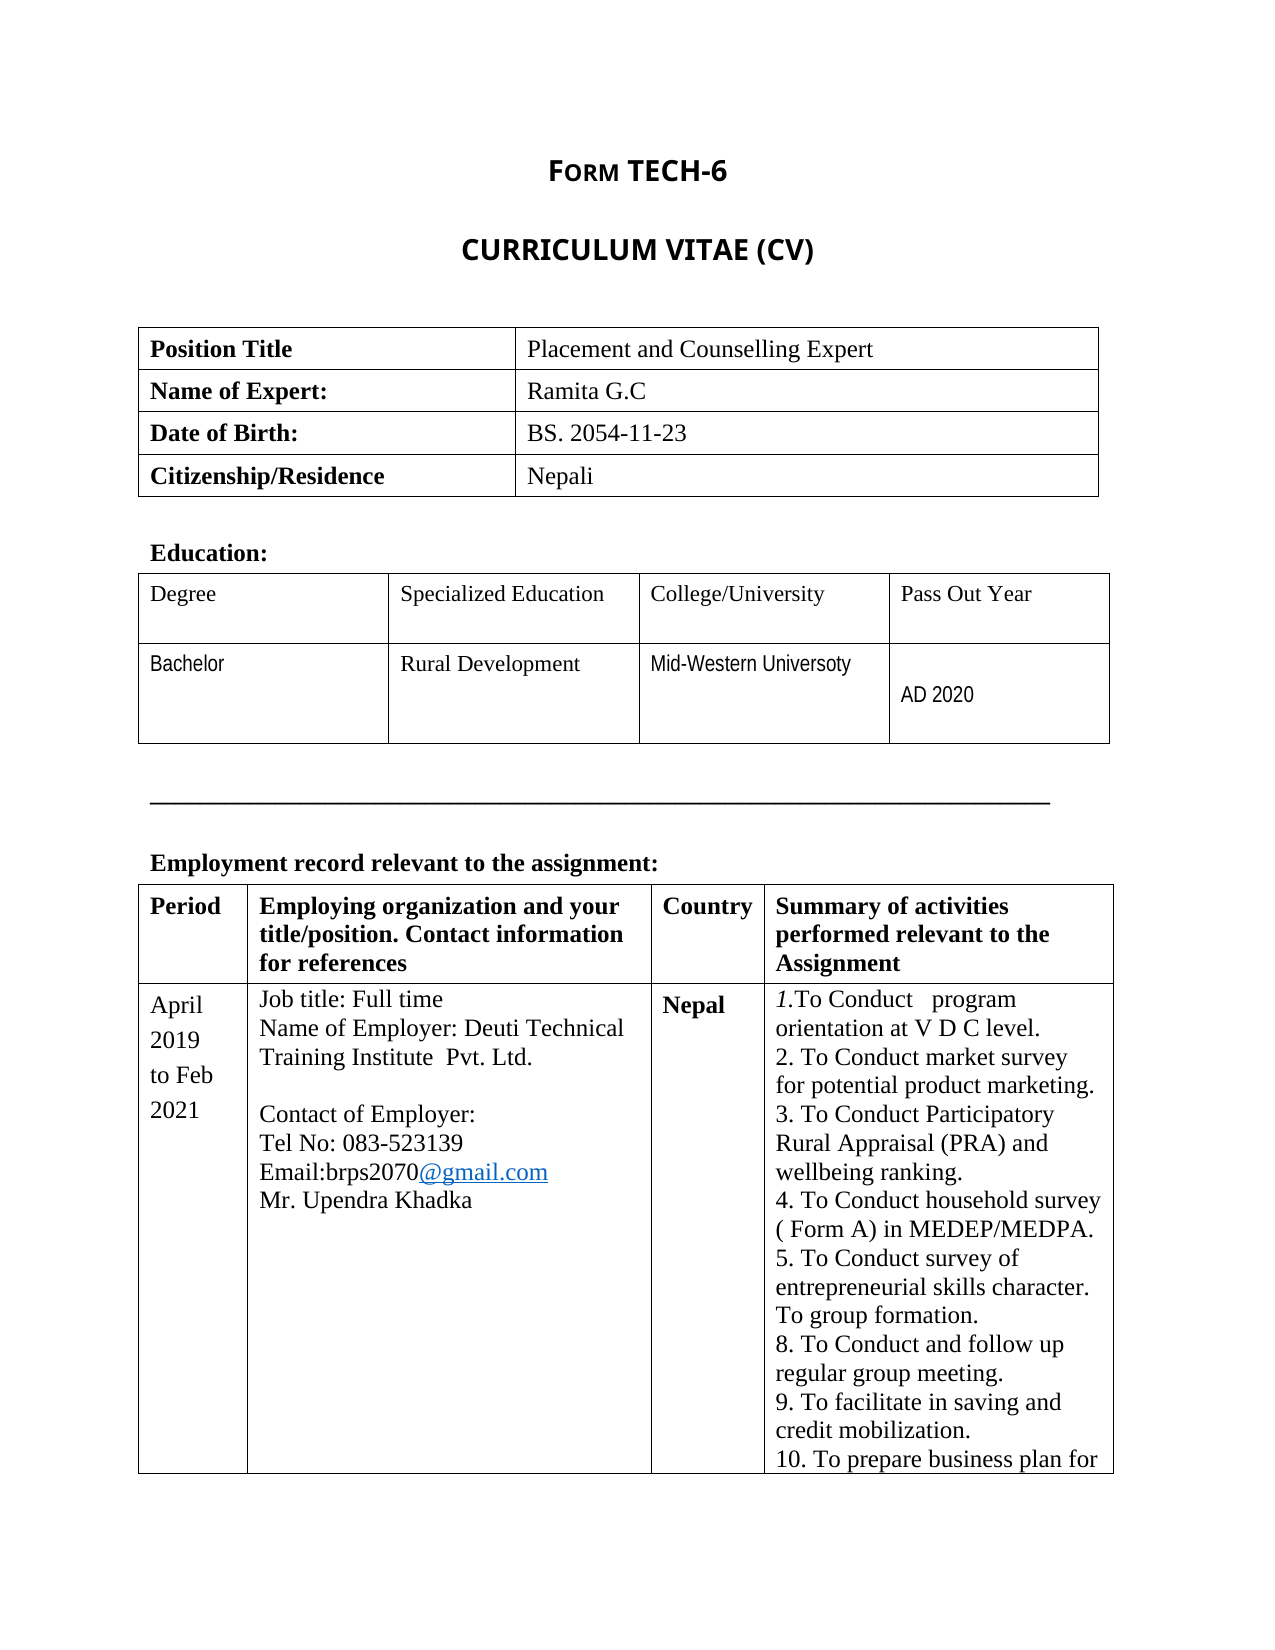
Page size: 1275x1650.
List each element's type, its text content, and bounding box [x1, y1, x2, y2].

table_header Pass Out Year [890, 574, 1109, 643]
text ________________________________________________________________________ [150, 778, 1125, 807]
table_header Summary of activities performed relevant to the Assignment [765, 885, 1113, 983]
table_cell AD 2020 [890, 644, 1109, 743]
table_cell Ramita G.C [516, 370, 1098, 411]
table_cell Nepal [652, 984, 764, 1473]
table_header Degree [139, 574, 388, 643]
table_cell Citizenship/Residence [139, 455, 515, 496]
table_cell Date of Birth: [139, 412, 515, 453]
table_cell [248, 984, 651, 1473]
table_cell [765, 984, 1113, 1473]
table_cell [139, 984, 247, 1473]
table_header Specialized Education [389, 574, 639, 643]
text Education: [150, 538, 1125, 567]
table_cell BS. 2054-11-23 [516, 412, 1098, 453]
table_cell Mid-Western Universoty [640, 644, 889, 743]
table_cell Bachelor [139, 644, 388, 743]
table_header Country [652, 885, 764, 983]
table_cell Rural Development [389, 644, 639, 743]
text CURRICULUM VITAE (CV) [150, 229, 1125, 269]
table_header Employing organization and your title/position. Contact information for references [248, 885, 651, 983]
table_header Period [139, 885, 247, 983]
text Employment record relevant to the assignment: [150, 848, 1125, 877]
table_header College/University [640, 574, 889, 643]
table_cell Name of Expert: [139, 370, 515, 411]
text Form TECH-6 [150, 150, 1125, 190]
table_header Placement and Counselling Expert [516, 328, 1098, 369]
table_cell Nepali [516, 455, 1098, 496]
table_header Position Title [139, 328, 515, 369]
